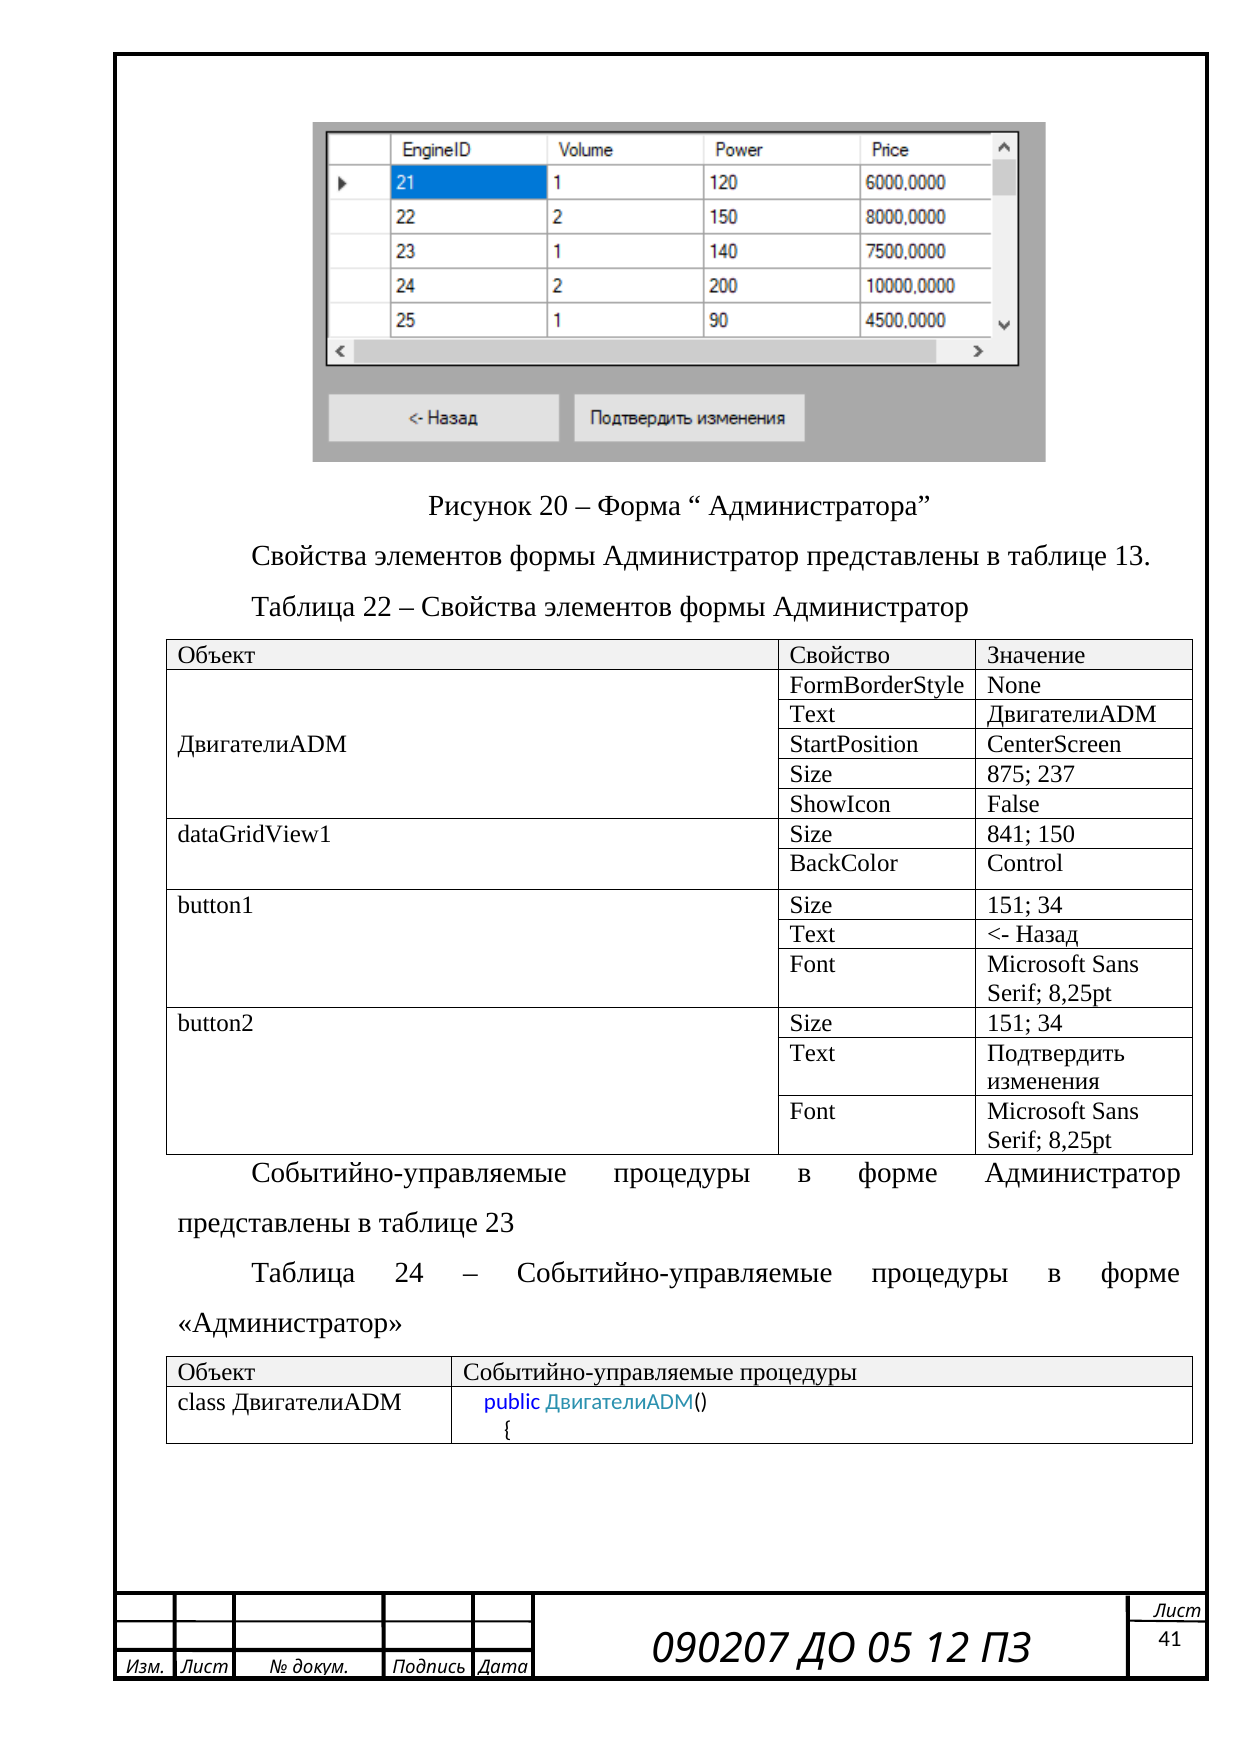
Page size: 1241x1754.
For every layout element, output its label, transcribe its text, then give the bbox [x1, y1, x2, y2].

table_cell Microsoft Sans Serif; 8,25pt [976, 1096, 1192, 1154]
table_cell BackColor [779, 849, 975, 889]
text Рисунок 20 – Форма “ Администратора” [177, 488, 1181, 522]
text Свойства элементов формы Администратор представлены в таблице 13. [177, 538, 1181, 572]
text Таблица 22 – Свойства элементов формы Администратор [177, 589, 1181, 622]
table_cell FormBorderStyle [779, 670, 975, 698]
table_cell Microsoft Sans Serif; 8,25pt [976, 949, 1192, 1007]
table_cell Size [779, 819, 975, 847]
table_header Значение [976, 640, 1192, 669]
table_header Свойство [779, 640, 975, 669]
table_cell None [976, 670, 1192, 698]
table_cell False [976, 789, 1192, 818]
table_cell ДвигателиADM [976, 700, 1192, 728]
table_cell dataGridView1 [167, 819, 778, 889]
table_cell 841; 150 [976, 819, 1192, 847]
table_cell StartPosition [779, 729, 975, 758]
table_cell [452, 1387, 1192, 1443]
table_cell Text [779, 1038, 975, 1095]
table_cell Font [779, 949, 975, 1007]
table_cell Text [779, 700, 975, 728]
table_cell Size [779, 890, 975, 918]
table_cell CenterScreen [976, 729, 1192, 758]
table_cell Font [779, 1096, 975, 1154]
table_cell Control [976, 849, 1192, 889]
text Таблица 24 – Событийно-управляемые процедуры в форме «Администратор» [177, 1255, 1181, 1339]
table_cell Size [779, 1008, 975, 1037]
table_header Объект [167, 1357, 451, 1386]
table_cell 151; 34 [976, 890, 1192, 918]
table_cell button1 [167, 890, 778, 1007]
text Событийно-управляемые процедуры в форме Администратор представлены в таблице 23 [177, 1155, 1181, 1238]
table_cell button2 [167, 1008, 778, 1154]
table_cell Text [779, 920, 975, 948]
table_header Объект [167, 640, 778, 669]
table_cell 151; 34 [976, 1008, 1192, 1037]
table_cell 875; 237 [976, 759, 1192, 788]
picture [312, 122, 1046, 462]
table_cell <- Назад [976, 920, 1192, 948]
table_cell ShowIcon [779, 789, 975, 818]
table_cell class ДвигателиADM [167, 1387, 451, 1443]
table_cell Size [779, 759, 975, 788]
table_header Событийно-управляемые процедуры [452, 1357, 1192, 1386]
table_cell ДвигателиADM [167, 670, 778, 818]
table_cell Подтвердить изменения [976, 1038, 1192, 1095]
